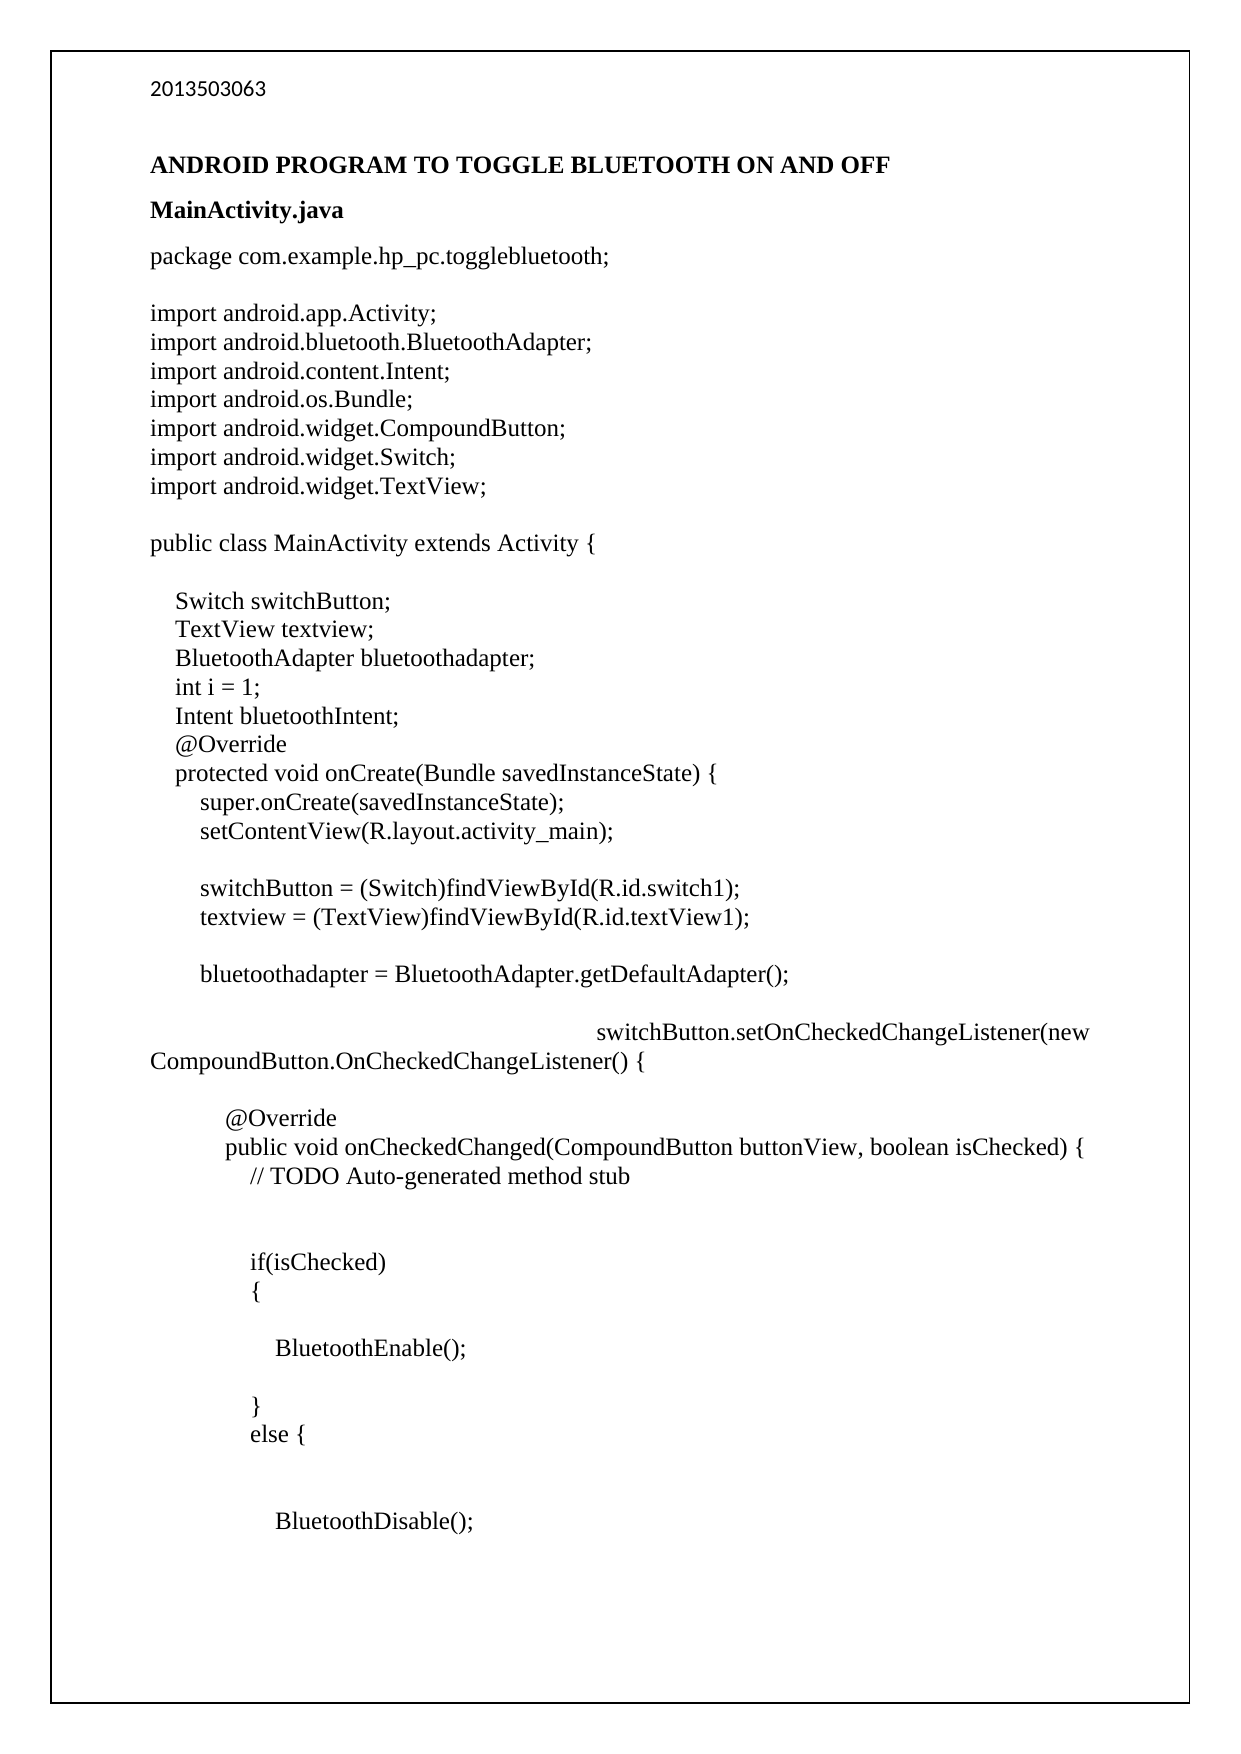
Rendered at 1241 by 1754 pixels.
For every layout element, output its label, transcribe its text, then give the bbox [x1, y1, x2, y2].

text BluetoothEnable(); [150, 1333, 1090, 1362]
text import android.widget.CompoundButton; [150, 413, 1090, 442]
text bluetoothadapter = BluetoothAdapter.getDefaultAdapter(); [150, 959, 1090, 988]
text switchButton = (Switch)findViewById(R.id.switch1); [150, 873, 1090, 902]
text package com.example.hp_pc.togglebluetooth; [150, 241, 1090, 269]
text } [150, 1391, 1090, 1419]
text import android.bluetooth.BluetoothAdapter; [150, 327, 1090, 356]
text import android.widget.TextView; [150, 471, 1090, 499]
text MainActivity.java [150, 195, 1090, 224]
text // TODO Auto-generated method stub [150, 1161, 1090, 1189]
text { [150, 1276, 1090, 1304]
text import android.os.Bundle; [150, 384, 1090, 413]
text ANDROID PROGRAM TO TOGGLE BLUETOOTH ON AND OFF [150, 150, 1090, 179]
text if(isChecked) [150, 1247, 1090, 1276]
text import android.app.Activity; [150, 298, 1090, 327]
text else { [150, 1419, 1090, 1448]
text int i = 1; [150, 672, 1090, 701]
text public void onCheckedChanged(CompoundButton buttonView, boolean isChecked) { [150, 1132, 1090, 1161]
text public class MainActivity extends Activity { [150, 528, 1090, 557]
text @Override [150, 1103, 1090, 1132]
text setContentView(R.layout.activity_main); [150, 816, 1090, 844]
text BluetoothAdapter bluetoothadapter; [150, 643, 1090, 672]
text super.onCreate(savedInstanceState); [150, 787, 1090, 816]
text Intent bluetoothIntent; [150, 701, 1090, 729]
text import android.content.Intent; [150, 356, 1090, 384]
text switchButton.setOnCheckedChangeListener(new CompoundButton.OnCheckedChangeListener() { [150, 1017, 1090, 1074]
text BluetoothDisable(); [150, 1506, 1090, 1534]
text @Override [150, 729, 1090, 758]
text textview = (TextView)findViewById(R.id.textView1); [150, 902, 1090, 931]
text import android.widget.Switch; [150, 442, 1090, 471]
text TextView textview; [150, 614, 1090, 643]
text protected void onCreate(Bundle savedInstanceState) { [150, 758, 1090, 787]
text Switch switchButton; [150, 586, 1090, 614]
